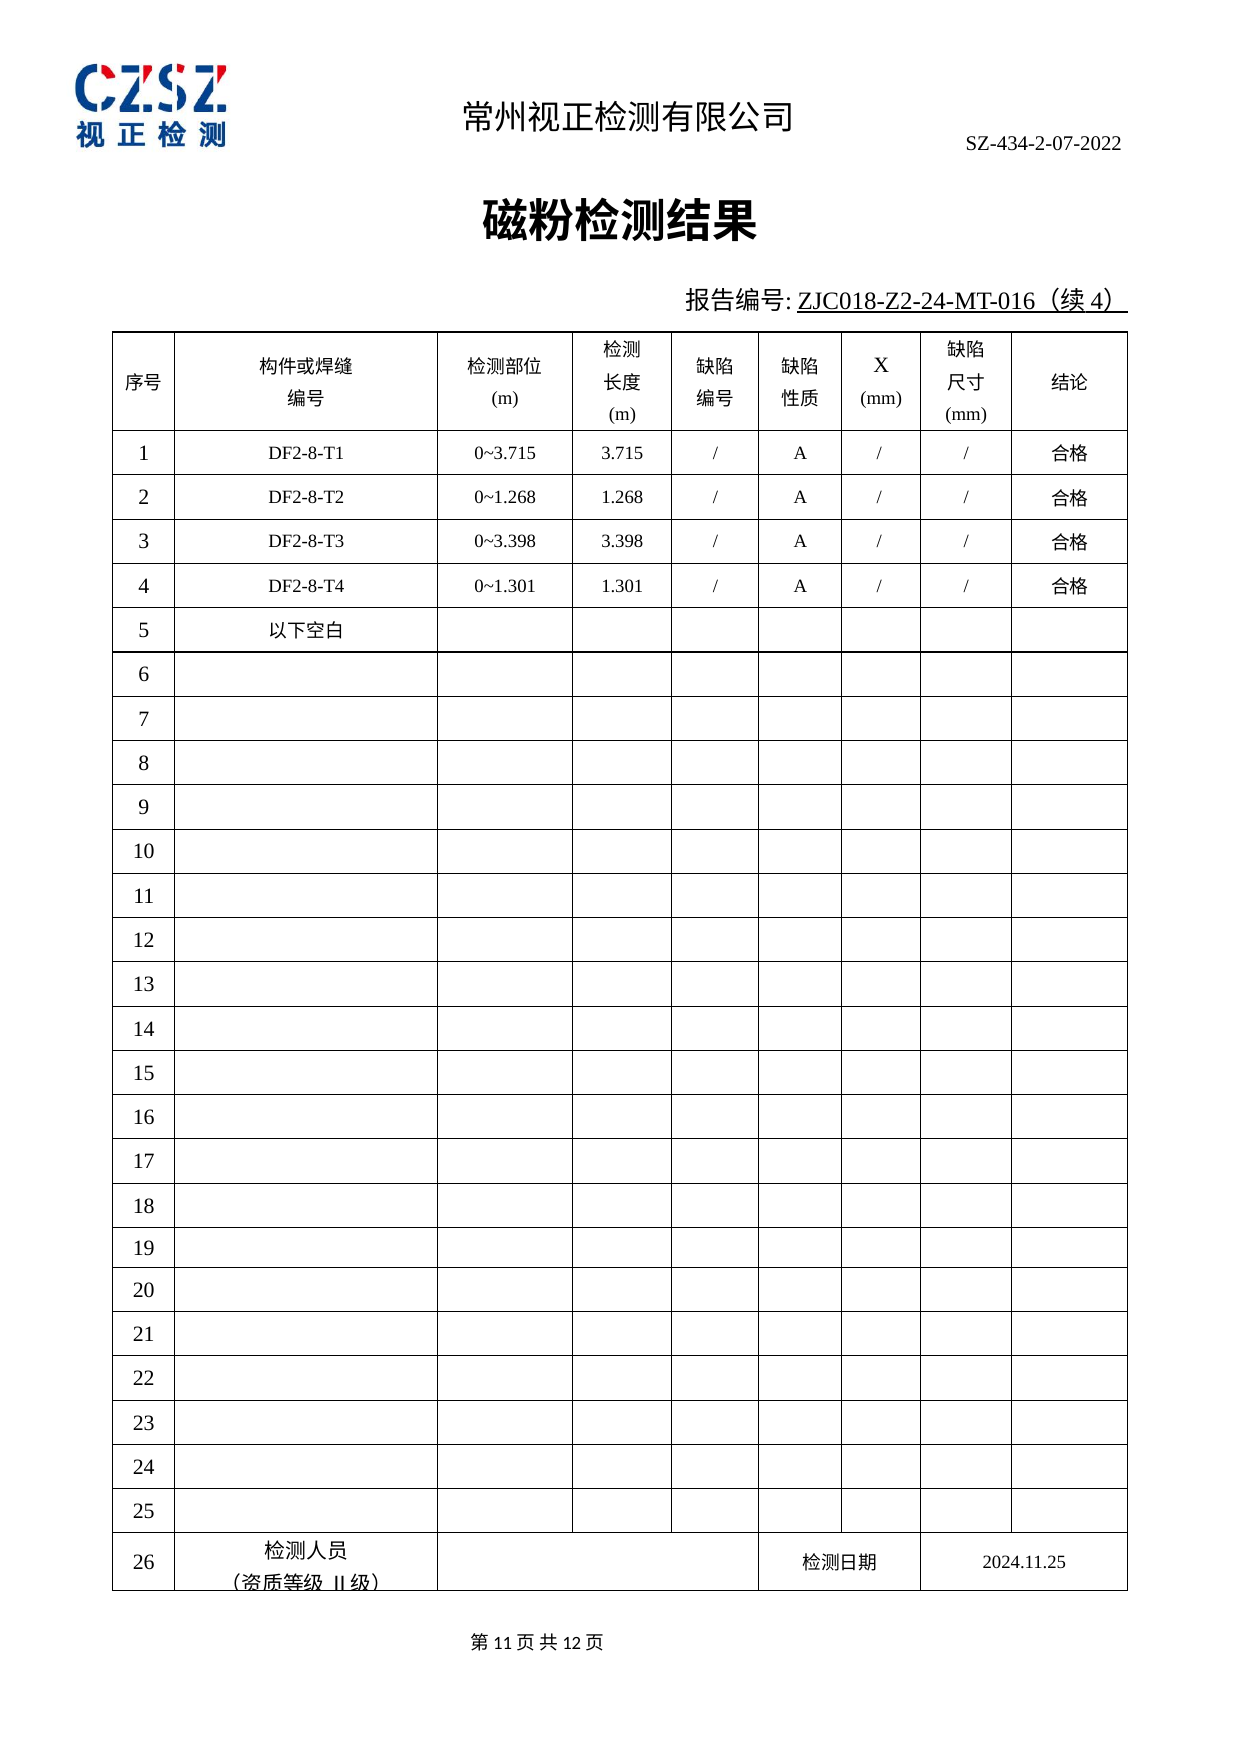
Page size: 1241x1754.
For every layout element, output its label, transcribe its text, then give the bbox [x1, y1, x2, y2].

table_cell [672, 1139, 758, 1183]
table_cell [921, 741, 1011, 784]
table_header 缺陷 性质 [759, 333, 841, 430]
table_cell / [842, 475, 920, 518]
table_cell 0~1.301 [438, 564, 572, 607]
table_cell 23 [113, 1401, 174, 1444]
table_cell [672, 1007, 758, 1050]
table_cell A [759, 520, 841, 563]
table_cell / [672, 564, 758, 607]
table_cell [672, 1051, 758, 1094]
table_cell [1012, 1401, 1127, 1444]
table_cell 2 [113, 475, 174, 518]
table_cell [573, 1401, 671, 1444]
table_cell / [842, 431, 920, 474]
table_cell [842, 962, 920, 1006]
table_cell [759, 874, 841, 917]
table_cell [921, 1356, 1011, 1399]
table_cell [842, 741, 920, 784]
table_cell [672, 1312, 758, 1355]
table_cell [573, 785, 671, 828]
table_cell [573, 918, 671, 961]
table_cell [573, 830, 671, 873]
table_cell [1012, 830, 1127, 873]
table_cell [759, 1228, 841, 1267]
table_cell [921, 874, 1011, 917]
table_cell [438, 1184, 572, 1227]
table_cell [759, 785, 841, 828]
table_cell 3.398 [573, 520, 671, 563]
table_header 序号 [113, 333, 174, 430]
table_cell 26 [113, 1533, 174, 1589]
table_cell [672, 1356, 758, 1399]
table_cell [672, 830, 758, 873]
table_cell [759, 1268, 841, 1311]
picture [66, 51, 234, 153]
table_cell [573, 1007, 671, 1050]
table_cell [672, 697, 758, 740]
table_cell / [842, 564, 920, 607]
table_cell [759, 1095, 841, 1138]
table_cell [573, 697, 671, 740]
table_cell [438, 697, 572, 740]
table_cell [438, 653, 572, 696]
table_cell [921, 1095, 1011, 1138]
table_cell [921, 653, 1011, 696]
table_cell [921, 1312, 1011, 1355]
table_cell [438, 785, 572, 828]
table_cell [759, 608, 841, 651]
table_cell [842, 1007, 920, 1050]
table_cell [1012, 962, 1127, 1006]
table_cell [921, 608, 1011, 651]
table_cell [759, 1356, 841, 1399]
table_cell 16 [113, 1095, 174, 1138]
table_cell 22 [113, 1356, 174, 1399]
table_cell / [672, 520, 758, 563]
text 报告编号: ZJC018-Z2-24-MT-016（续4） [112, 266, 1128, 331]
table_cell [672, 1401, 758, 1444]
table_cell [573, 1139, 671, 1183]
table_cell [175, 785, 437, 828]
table_cell [842, 697, 920, 740]
table_cell 0~1.268 [438, 475, 572, 518]
table_cell [573, 962, 671, 1006]
table_cell [573, 741, 671, 784]
table_cell [672, 653, 758, 696]
table_cell 18 [113, 1184, 174, 1227]
table_cell [842, 1268, 920, 1311]
table_cell [842, 1356, 920, 1399]
table_cell [672, 785, 758, 828]
table_cell [573, 1051, 671, 1094]
table_cell [759, 741, 841, 784]
table_cell [1012, 608, 1127, 651]
table_cell 1 [113, 431, 174, 474]
table_cell [175, 1401, 437, 1444]
table_cell [438, 1401, 572, 1444]
table_cell [842, 1228, 920, 1267]
table_cell / [672, 475, 758, 518]
table_cell [1012, 1139, 1127, 1183]
table_cell 4 [113, 564, 174, 607]
table_cell 合格 [1012, 431, 1127, 474]
table_cell [573, 608, 671, 651]
table_cell [842, 830, 920, 873]
table_cell [175, 1051, 437, 1094]
table_cell / [921, 431, 1011, 474]
table_cell 0~3.398 [438, 520, 572, 563]
table_cell [1012, 1007, 1127, 1050]
table_cell 13 [113, 962, 174, 1006]
table_cell [921, 962, 1011, 1006]
table_cell 1.268 [573, 475, 671, 518]
table_cell 11 [113, 874, 174, 917]
table_cell [921, 918, 1011, 961]
table_cell [842, 653, 920, 696]
table_cell [759, 1445, 841, 1488]
table_cell [1012, 1228, 1127, 1267]
table_cell / [921, 520, 1011, 563]
table_cell [1012, 1184, 1127, 1227]
table_cell [842, 1401, 920, 1444]
table_cell [759, 962, 841, 1006]
table_cell [672, 1095, 758, 1138]
table_cell [438, 1139, 572, 1183]
table_cell [759, 1312, 841, 1355]
table_cell [759, 1007, 841, 1050]
table_cell / [672, 431, 758, 474]
table_cell [672, 1445, 758, 1488]
table_cell [175, 653, 437, 696]
table_header 结论 [1012, 333, 1127, 430]
table_header 缺陷 编号 [672, 333, 758, 430]
table_cell [842, 918, 920, 961]
table_cell [175, 1139, 437, 1183]
table_cell 20 [113, 1268, 174, 1311]
table_cell [1012, 785, 1127, 828]
table_cell [175, 1268, 437, 1311]
table_cell [438, 1533, 758, 1589]
table_cell [921, 1051, 1011, 1094]
table_cell DF2-8-T1 [175, 431, 437, 474]
table_cell [175, 1445, 437, 1488]
table_cell [175, 830, 437, 873]
table_cell [921, 1184, 1011, 1227]
table_cell [921, 1401, 1011, 1444]
table_cell [672, 741, 758, 784]
table_cell [573, 1095, 671, 1138]
table_cell [1012, 1445, 1127, 1488]
table_cell 12 [113, 918, 174, 961]
table_cell [1012, 1312, 1127, 1355]
table_cell [438, 874, 572, 917]
table_cell [573, 1312, 671, 1355]
table_cell [438, 1356, 572, 1399]
table_cell [438, 741, 572, 784]
table_cell 15 [113, 1051, 174, 1094]
table_cell [175, 918, 437, 961]
table_cell [438, 1445, 572, 1488]
table_cell [759, 918, 841, 961]
table_cell [842, 1051, 920, 1094]
table_cell [921, 1007, 1011, 1050]
table_cell [921, 1445, 1011, 1488]
table_cell [842, 1139, 920, 1183]
table_cell [842, 785, 920, 828]
table_cell [1012, 1489, 1127, 1532]
table_cell DF2-8-T4 [175, 564, 437, 607]
table_cell / [921, 564, 1011, 607]
table_cell DF2-8-T3 [175, 520, 437, 563]
table_cell [672, 1489, 758, 1532]
table_cell [438, 962, 572, 1006]
table_header 检测部位 (m) [438, 333, 572, 430]
table_cell [175, 1095, 437, 1138]
table_cell 17 [113, 1139, 174, 1183]
table_cell [842, 1312, 920, 1355]
table_cell [759, 830, 841, 873]
table_cell [842, 1095, 920, 1138]
table_cell [438, 1228, 572, 1267]
table_cell 以下空白 [175, 608, 437, 651]
table_cell [759, 653, 841, 696]
table_cell 合格 [1012, 564, 1127, 607]
table_header X (mm) [842, 333, 920, 430]
table_cell 10 [113, 830, 174, 873]
table_cell [1012, 918, 1127, 961]
table_cell [921, 785, 1011, 828]
table_cell [175, 1228, 437, 1267]
table_cell [921, 1228, 1011, 1267]
table_cell [759, 1139, 841, 1183]
table_cell [573, 1356, 671, 1399]
table_cell [438, 830, 572, 873]
table_cell [1012, 741, 1127, 784]
table_cell [759, 1401, 841, 1444]
table_cell [921, 697, 1011, 740]
table_cell [1012, 1051, 1127, 1094]
table_cell [921, 1139, 1011, 1183]
table_cell [921, 1268, 1011, 1311]
table_cell 合格 [1012, 475, 1127, 518]
table_cell [921, 1489, 1011, 1532]
table_cell [1012, 1356, 1127, 1399]
table_cell 8 [113, 741, 174, 784]
table_cell 3.715 [573, 431, 671, 474]
table_cell [438, 1095, 572, 1138]
table_cell [842, 874, 920, 917]
table_cell [573, 1489, 671, 1532]
table_cell [438, 1007, 572, 1050]
table_header 缺陷 尺寸 (mm) [921, 333, 1011, 430]
table_cell [672, 874, 758, 917]
table_cell [573, 874, 671, 917]
table_cell [1012, 1268, 1127, 1311]
table_cell 21 [113, 1312, 174, 1355]
table_cell [438, 1489, 572, 1532]
table_cell [842, 608, 920, 651]
table_cell / [842, 520, 920, 563]
table_cell [759, 697, 841, 740]
table_cell [1012, 874, 1127, 917]
table_cell 14 [113, 1007, 174, 1050]
table_cell [175, 874, 437, 917]
table_cell / [921, 475, 1011, 518]
table_cell [672, 1184, 758, 1227]
table_cell [175, 741, 437, 784]
table_cell [175, 1356, 437, 1399]
table_cell 19 [113, 1228, 174, 1267]
table_cell [573, 1445, 671, 1488]
table_cell A [759, 431, 841, 474]
table_cell [573, 1268, 671, 1311]
table_cell [1012, 653, 1127, 696]
table_cell [438, 1312, 572, 1355]
table_cell [672, 1268, 758, 1311]
table_cell [438, 1268, 572, 1311]
table_cell [672, 608, 758, 651]
table_cell [842, 1184, 920, 1227]
table_cell 3 [113, 520, 174, 563]
table_cell [672, 962, 758, 1006]
table_cell [842, 1445, 920, 1488]
table_cell A [759, 475, 841, 518]
table_cell 9 [113, 785, 174, 828]
table_cell [573, 653, 671, 696]
table_cell [175, 697, 437, 740]
table_cell [1012, 697, 1127, 740]
table_cell 24 [113, 1445, 174, 1488]
table_cell [759, 1489, 841, 1532]
table_cell [921, 830, 1011, 873]
table_cell [438, 608, 572, 651]
table_cell [175, 962, 437, 1006]
table_cell [573, 1228, 671, 1267]
table_cell [759, 1184, 841, 1227]
table_cell 0~3.715 [438, 431, 572, 474]
table_cell 检测日期 [759, 1533, 920, 1589]
table_cell [438, 918, 572, 961]
table_cell [175, 1312, 437, 1355]
table_cell [672, 918, 758, 961]
table_cell 1.301 [573, 564, 671, 607]
table_cell 5 [113, 608, 174, 651]
table_cell 7 [113, 697, 174, 740]
text 磁粉检测结果 [112, 169, 1128, 266]
table_cell [175, 1184, 437, 1227]
table_header 检测 长度 (m) [573, 333, 671, 430]
table_cell 6 [113, 653, 174, 696]
table_cell [573, 1184, 671, 1227]
table_cell A [759, 564, 841, 607]
table_cell [672, 1228, 758, 1267]
table_header 构件或焊缝 编号 [175, 333, 437, 430]
table_cell DF2-8-T2 [175, 475, 437, 518]
table_cell 检测人员 （资质等级 Ⅱ级） [175, 1533, 437, 1589]
table_cell 2024.11.25 [921, 1533, 1127, 1589]
table_cell [759, 1051, 841, 1094]
table_cell [438, 1051, 572, 1094]
table_cell [842, 1489, 920, 1532]
table_cell [1012, 1095, 1127, 1138]
table_cell 合格 [1012, 520, 1127, 563]
table_cell [175, 1489, 437, 1532]
table_cell 25 [113, 1489, 174, 1532]
table_cell [175, 1007, 437, 1050]
